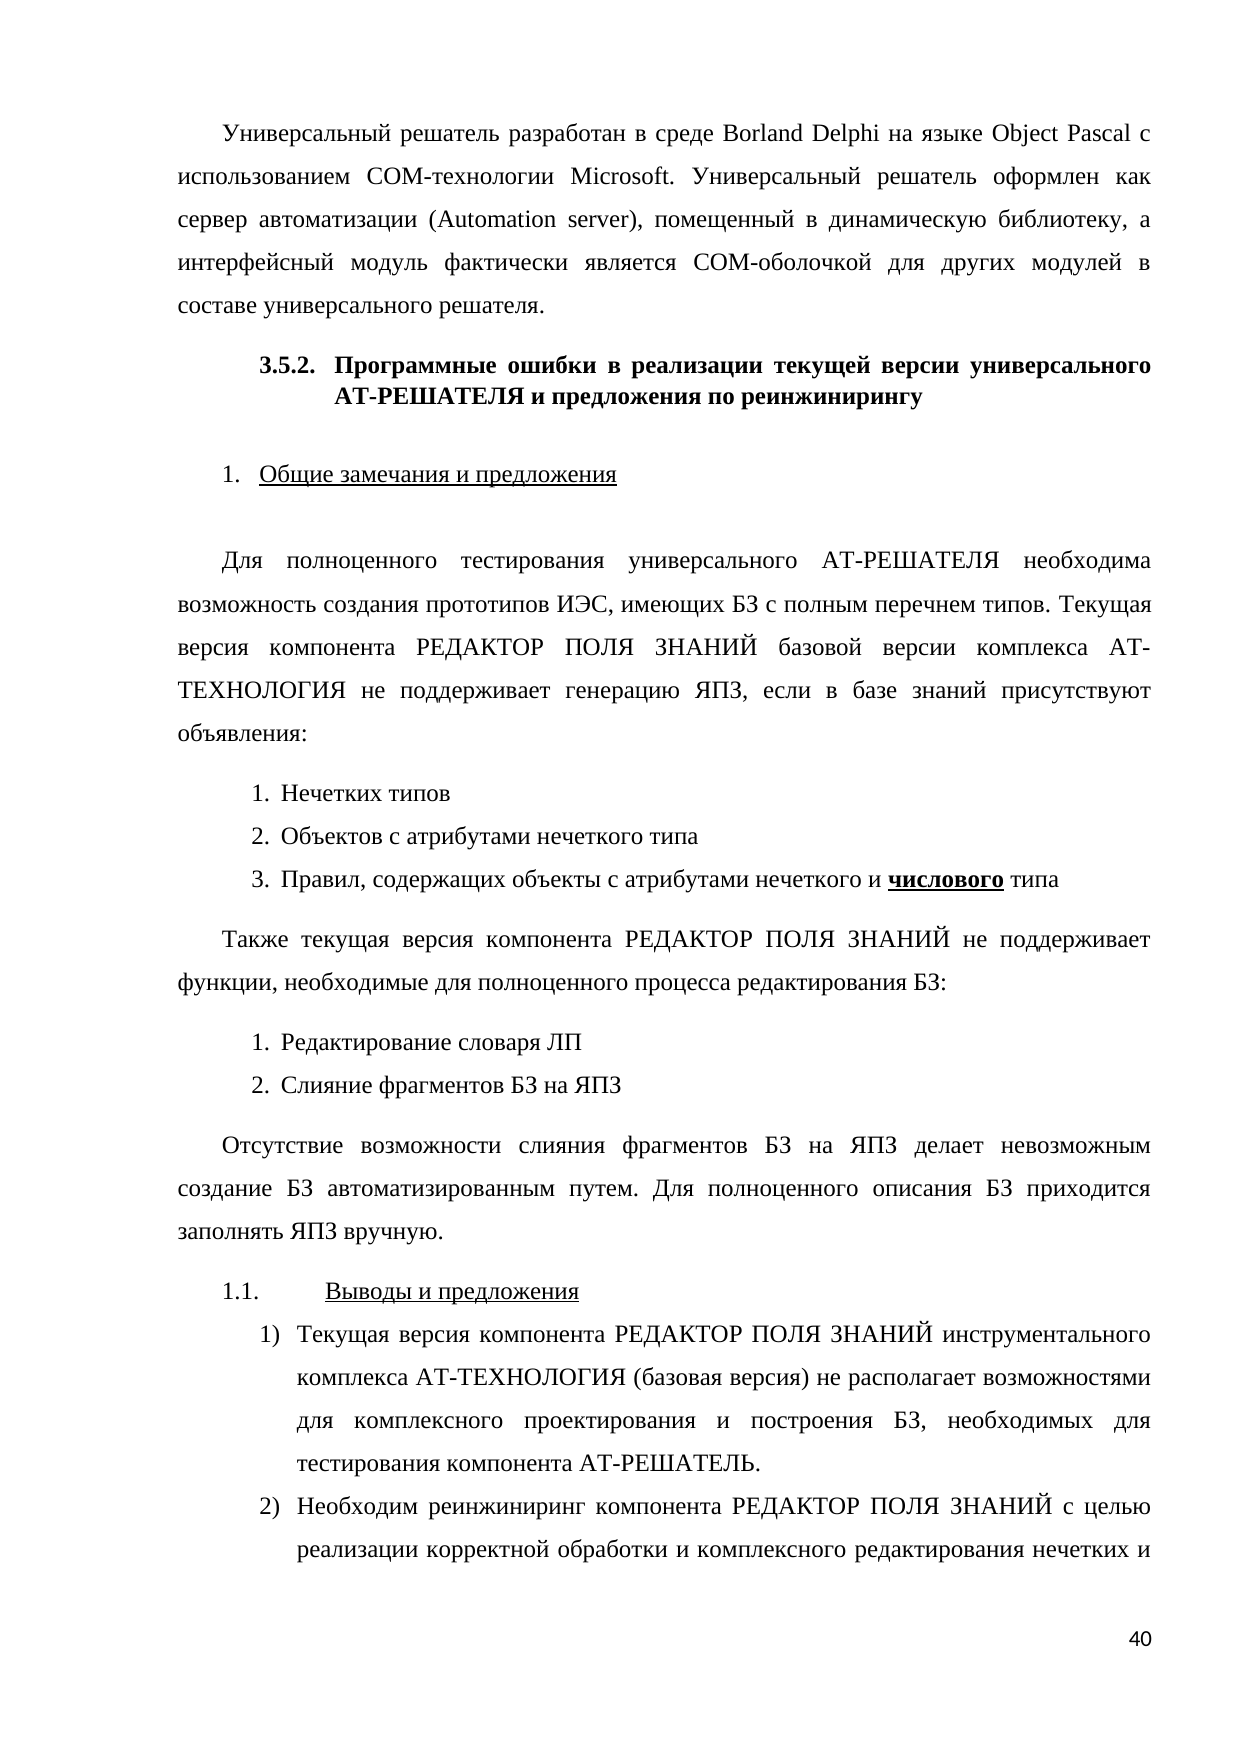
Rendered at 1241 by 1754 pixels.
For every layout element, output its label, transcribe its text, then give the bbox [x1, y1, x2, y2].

list Выводы и предложения [222, 1276, 1152, 1304]
list Нечетких типов [251, 778, 1152, 807]
list Текущая версия компонента РЕДАКТОР ПОЛЯ ЗНАНИЙ инструментального комплекса АТ-ТЕХНОЛОГИЯ (базовая версия) не располагает возможностями для комплексного проектирования и построения БЗ, необходимых для тестирования компонента АТ-РЕШАТЕЛЬ. [259, 1319, 1152, 1477]
text Для полноценного тестирования универсального АТ-РЕШАТЕЛЯ необходима возможность создания прототипов ИЭС, имеющих БЗ с полным перечнем типов. Текущая версия компонента РЕДАКТОР ПОЛЯ ЗНАНИЙ базовой версии комплекса АТ-ТЕХНОЛОГИЯ не поддерживает генерацию ЯПЗ, если в базе знаний присутствуют объявления: [177, 546, 1152, 747]
list Общие замечания и предложения [222, 459, 1152, 488]
list Объектов с атрибутами нечеткого типа [251, 821, 1152, 850]
list Слияние фрагментов БЗ на ЯПЗ [251, 1070, 1152, 1099]
list Правил, содержащих объекты с атрибутами нечеткого и числового типа [251, 864, 1152, 893]
text Также текущая версия компонента РЕДАКТОР ПОЛЯ ЗНАНИЙ не поддерживает функции, необходимые для полноценного процесса редактирования БЗ: [177, 924, 1152, 996]
subtitle Программные ошибки в реализации текущей версии универсального АТ-РЕШАТЕЛЯ и предложения по реинжинирингу [259, 350, 1152, 410]
list Редактирование словаря ЛП [251, 1027, 1152, 1056]
text Универсальный решатель разработан в среде Borland Delphi на языке Object Pascal с использованием COM-технологии Microsoft. Универсальный решатель оформлен как сервер автоматизации (Automation server), помещенный в динамическую библиотеку, а интерфейсный модуль фактически является COM-оболочкой для других модулей в составе универсального решателя. [177, 118, 1152, 319]
text Отсутствие возможности слияния фрагментов БЗ на ЯПЗ делает невозможным создание БЗ автоматизированным путем. Для полноценного описания БЗ приходится заполнять ЯПЗ вручную. [177, 1130, 1152, 1245]
